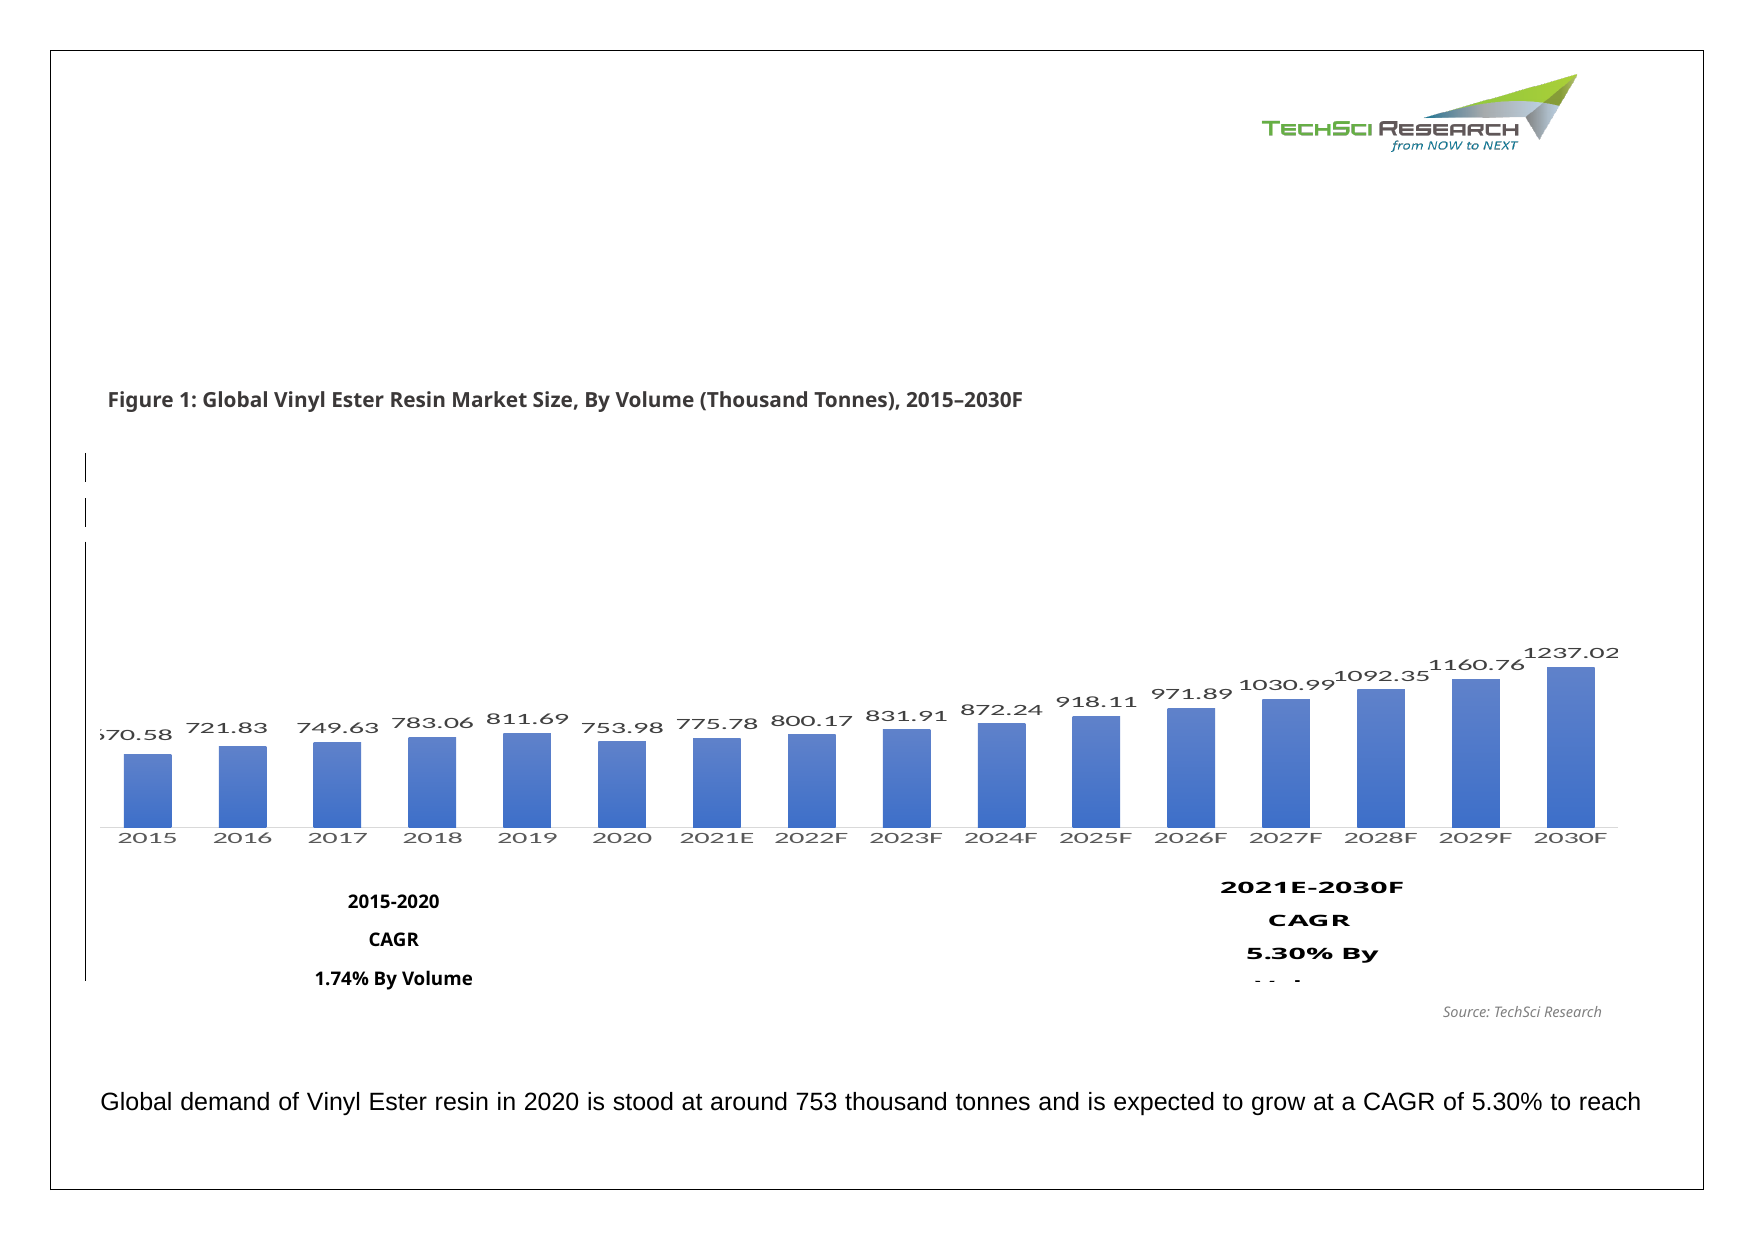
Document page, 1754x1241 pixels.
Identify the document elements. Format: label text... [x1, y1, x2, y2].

picture [1259, 73, 1578, 153]
